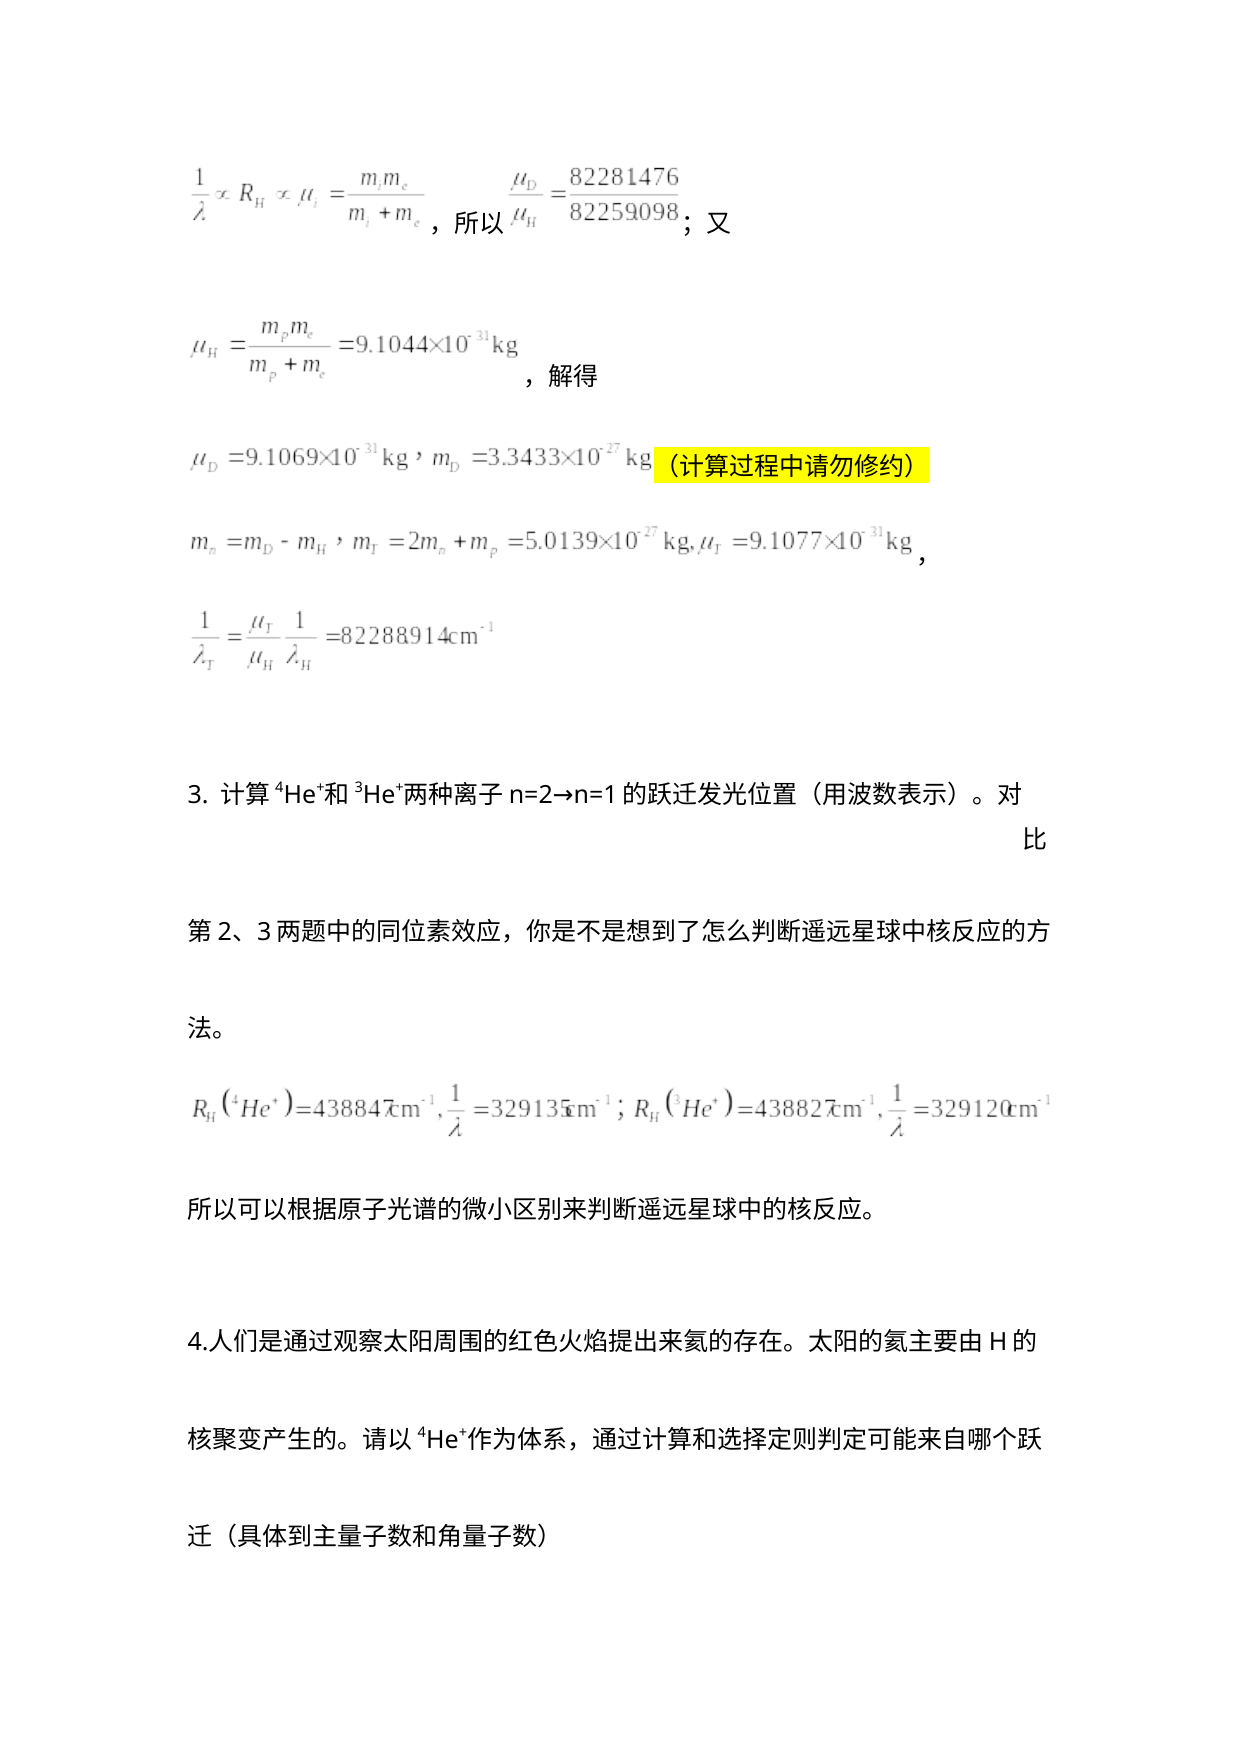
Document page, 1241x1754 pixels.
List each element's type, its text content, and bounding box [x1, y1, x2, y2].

list 计算4He+和3He+两种离子n=2→n=1的跃迁发光位置（用波数表示）。对比第2、3两题中的同位素效应，你是不是想到了怎么判断遥远星球中核反应的方法。 [187, 767, 1053, 1059]
list 所以可以根据原子光谱的微小区别来判断遥远星球中的核反应。 [187, 1077, 1053, 1240]
list ，所以；又，解得（计算过程中请勿修约） [187, 162, 1053, 503]
list ， [187, 521, 1053, 586]
text 4.人们是通过观察太阳周围的红色火焰提出来氦的存在。太阳的氦主要由H的核聚变产生的。请以4He+作为体系，通过计算和选择定则判定可能来自哪个跃迁（具体到主量子数和角量子数） [187, 1307, 1053, 1567]
